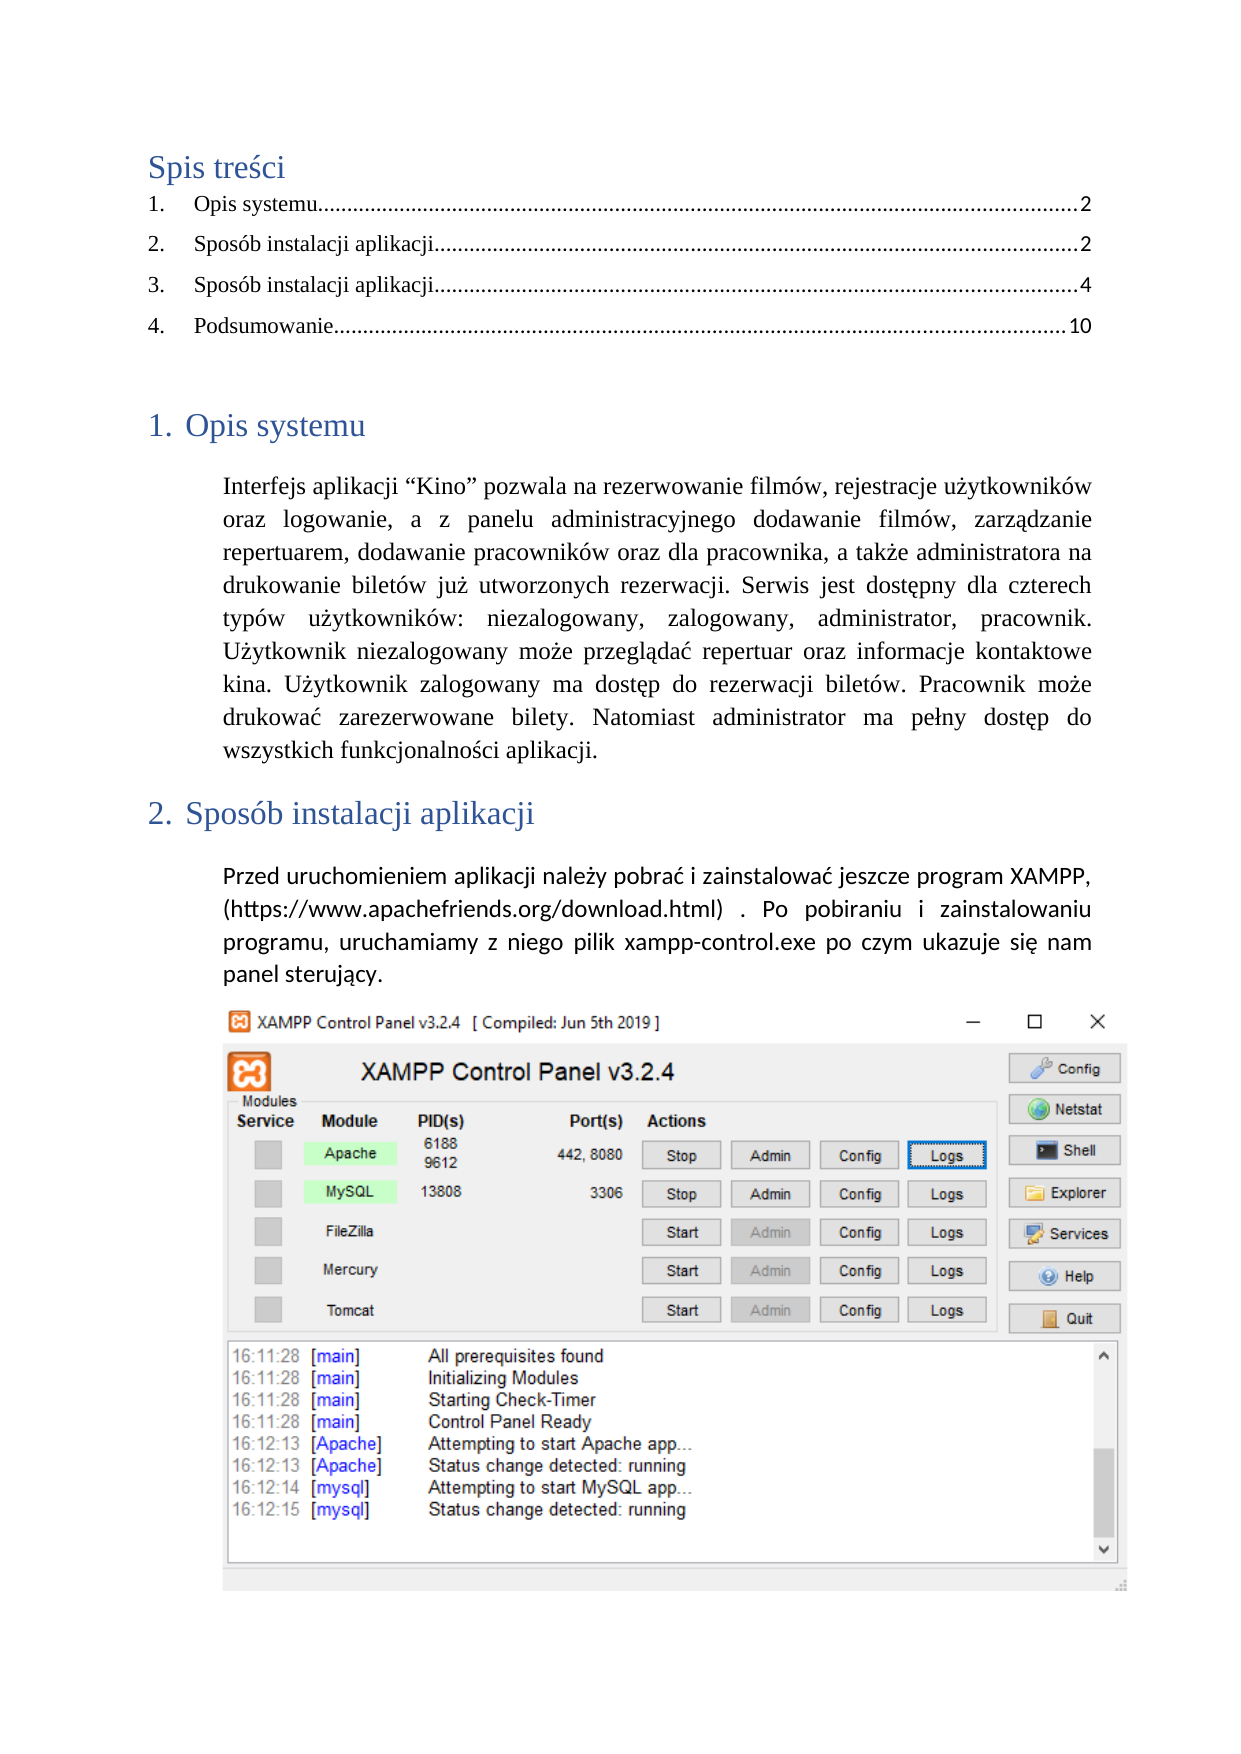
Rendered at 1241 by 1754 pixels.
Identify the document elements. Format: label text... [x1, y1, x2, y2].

picture [222, 1008, 1128, 1591]
subtitle Sposób instalacji aplikacji [148, 793, 1093, 832]
text Przed uruchomieniem aplikacji należy pobrać i zainstalować jeszcze program XAMPP, (https://www.apachefriends.org/download.html) . Po pobiraniu i zainstalowaniu programu, uruchamiamy z niego pilik xampp-control.exe po czym ukazuje się nam panel sterujący. [223, 860, 1093, 989]
text Interfejs aplikacji “Kino” pozwala na rezerwowanie filmów, rejestracje użytkowników oraz logowanie, a z panelu administracyjnego dodawanie filmów, zarządzanie repertuarem, dodawanie pracowników oraz dla pracownika, a także administratora na drukowanie biletów już utworzonych rezerwacji. Serwis jest dostępny dla czterech typów użytkowników: niezalogowany, zalogowany, administrator, pracownik. Użytkownik niezalogowany może przeglądać repertuar oraz informacje kontaktowe kina. Użytkownik zalogowany ma dostęp do rezerwacji biletów. Pracownik może drukować zarezerwowane bilety. Natomiast administrator ma pełny dostęp do wszystkich funkcjonalności aplikacji. [223, 471, 1093, 764]
subtitle Opis systemu [148, 405, 1093, 443]
